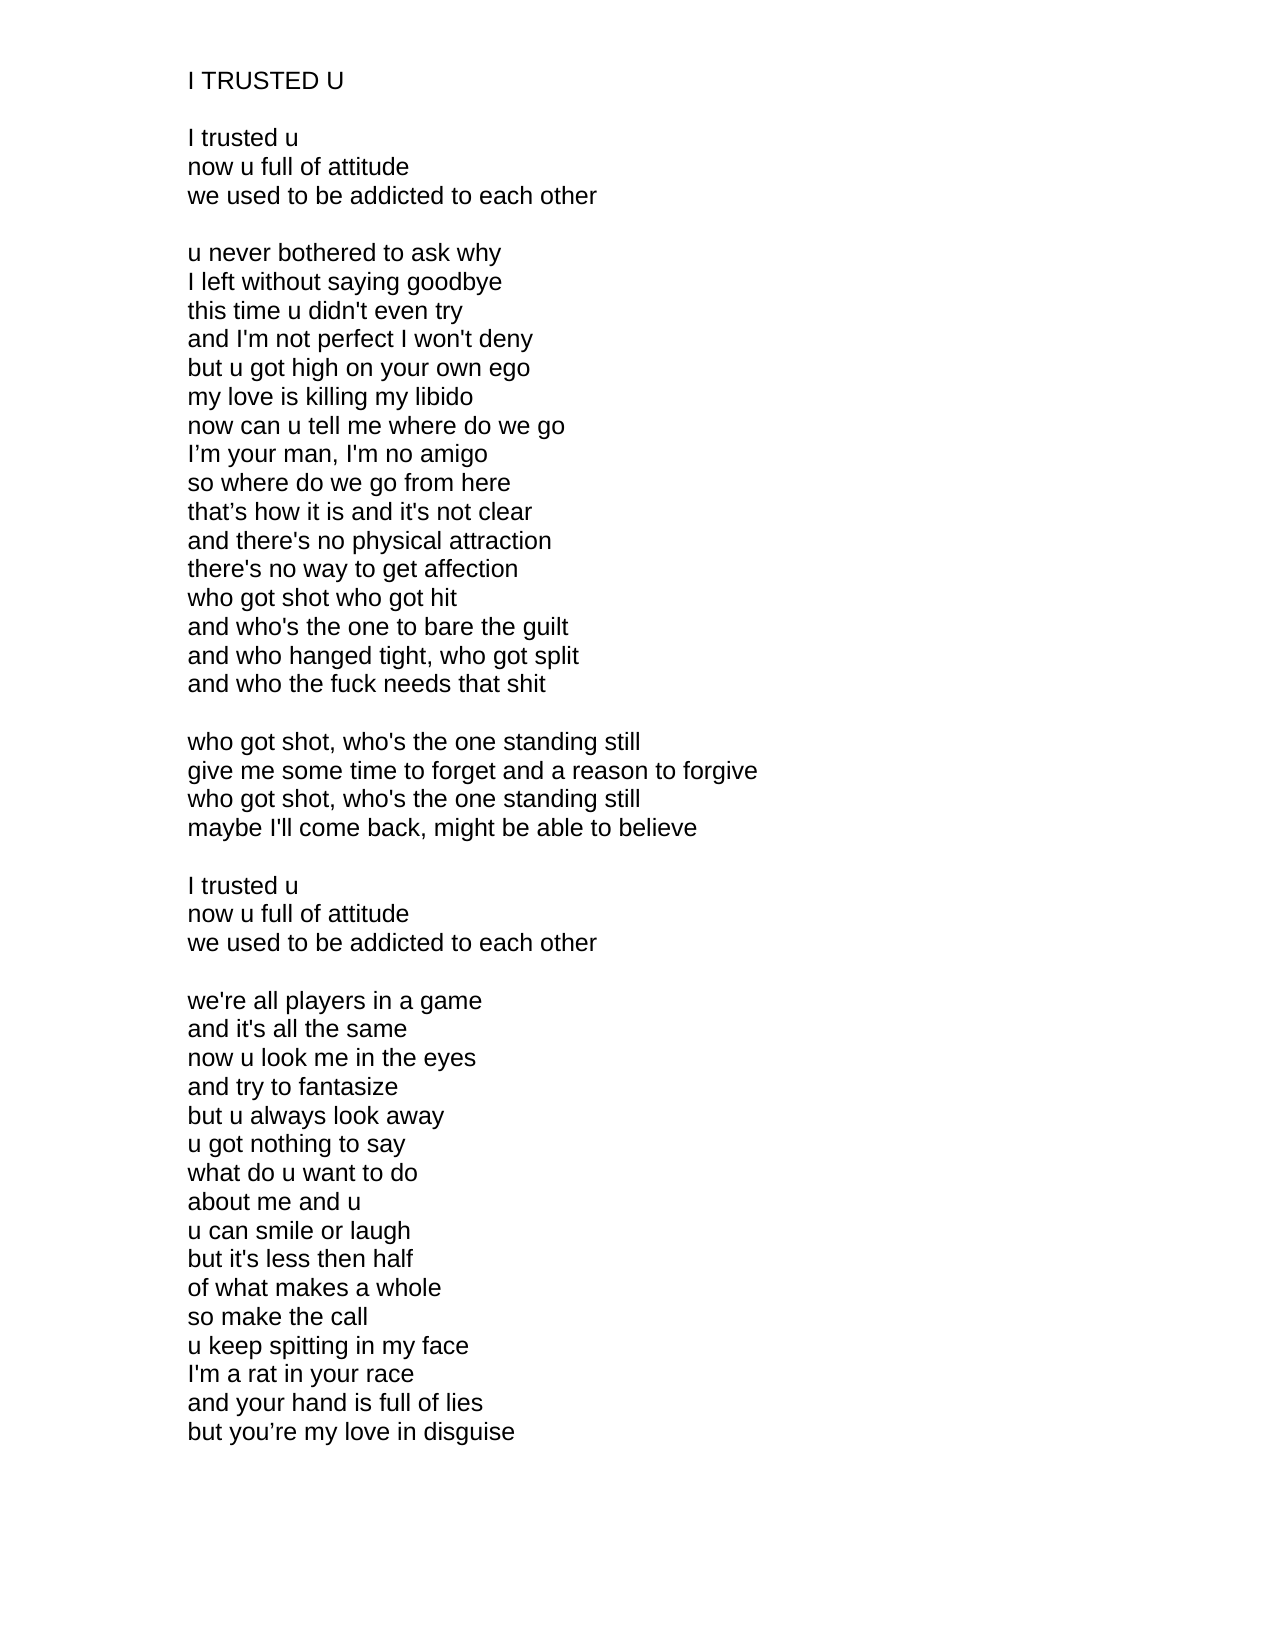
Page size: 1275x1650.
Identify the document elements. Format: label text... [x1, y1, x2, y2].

text who got shot who got hit [187, 583, 1087, 612]
text and who the fuck needs that shit [187, 669, 1087, 698]
text but you’re my love in disguise [187, 1417, 1087, 1446]
text of what makes a whole [187, 1273, 1087, 1302]
text there's no way to get affection [187, 554, 1087, 583]
text u got nothing to say [187, 1129, 1087, 1158]
text now can u tell me where do we go [187, 411, 1087, 439]
text I TRUSTED U [187, 66, 1087, 94]
text and who hanged tight, who got split [187, 641, 1087, 669]
text maybe I'll come back, might be able to believe [187, 813, 1087, 842]
text but u always look away [187, 1101, 1087, 1129]
text we're all players in a game [187, 986, 1087, 1014]
text so make the call [187, 1302, 1087, 1331]
text about me and u [187, 1187, 1087, 1216]
text who got shot, who's the one standing still [187, 784, 1087, 813]
text and there's no physical attraction [187, 526, 1087, 554]
text I’m your man, I'm no amigo [187, 439, 1087, 468]
text I'm a rat in your race [187, 1359, 1087, 1388]
text we used to be addicted to each other [187, 928, 1087, 957]
text who got shot, who's the one standing still [187, 727, 1087, 756]
text give me some time to forget and a reason to forgive [187, 756, 1087, 784]
text we used to be addicted to each other [187, 181, 1087, 209]
text what do u want to do [187, 1158, 1087, 1187]
text but it's less then half [187, 1244, 1087, 1273]
text u never bothered to ask why [187, 238, 1087, 267]
text that’s how it is and it's not clear [187, 497, 1087, 526]
text now u full of attitude [187, 152, 1087, 181]
text I trusted u [187, 871, 1087, 899]
text now u full of attitude [187, 899, 1087, 928]
text my love is killing my libido [187, 382, 1087, 411]
text and it's all the same [187, 1014, 1087, 1043]
text this time u didn't even try [187, 296, 1087, 324]
text and your hand is full of lies [187, 1388, 1087, 1417]
text now u look me in the eyes [187, 1043, 1087, 1072]
text and I'm not perfect I won't deny [187, 324, 1087, 353]
text and who's the one to bare the guilt [187, 612, 1087, 641]
text but u got high on your own ego [187, 353, 1087, 382]
text I trusted u [187, 123, 1087, 152]
text I left without saying goodbye [187, 267, 1087, 296]
text so where do we go from here [187, 468, 1087, 497]
text and try to fantasize [187, 1072, 1087, 1101]
text u can smile or laugh [187, 1216, 1087, 1244]
text u keep spitting in my face [187, 1331, 1087, 1359]
